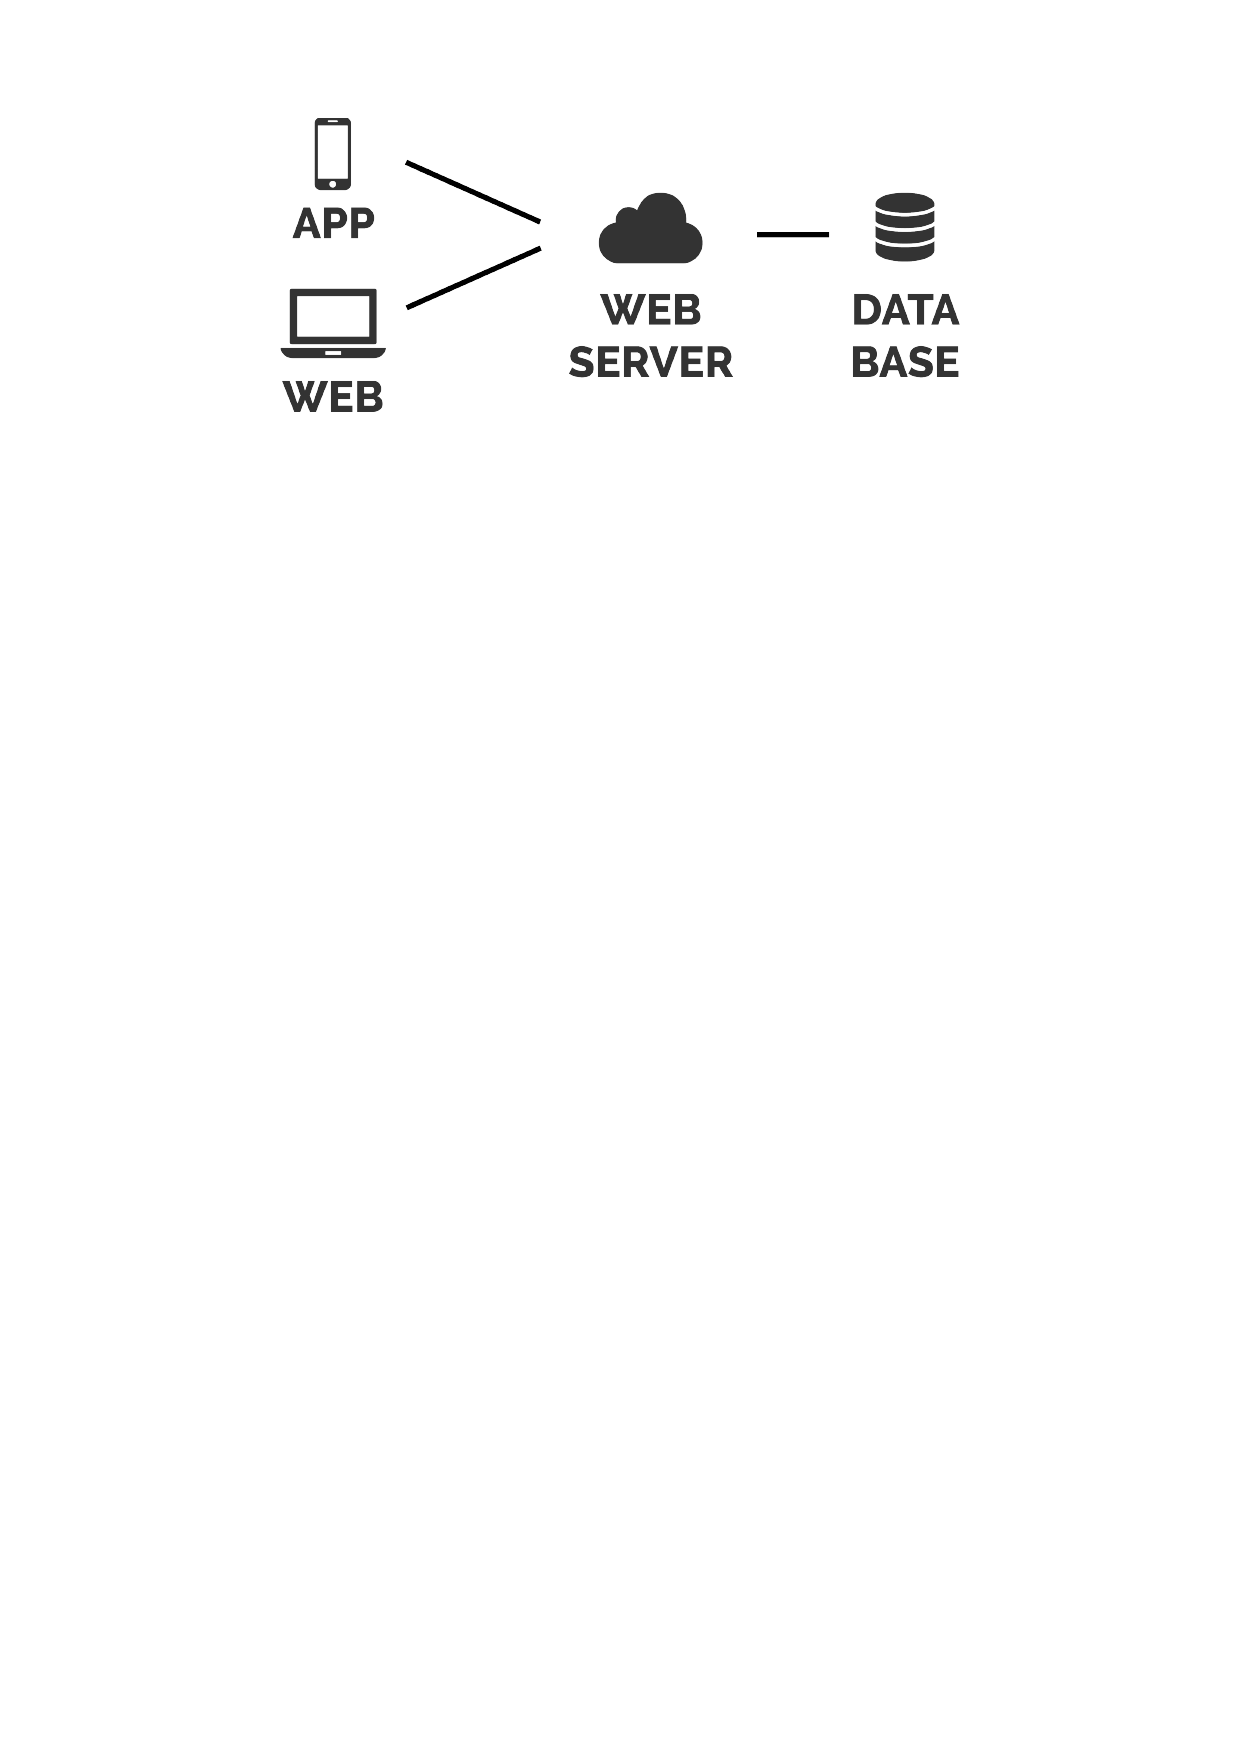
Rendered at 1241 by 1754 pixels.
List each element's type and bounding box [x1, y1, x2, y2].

picture [280, 118, 960, 422]
